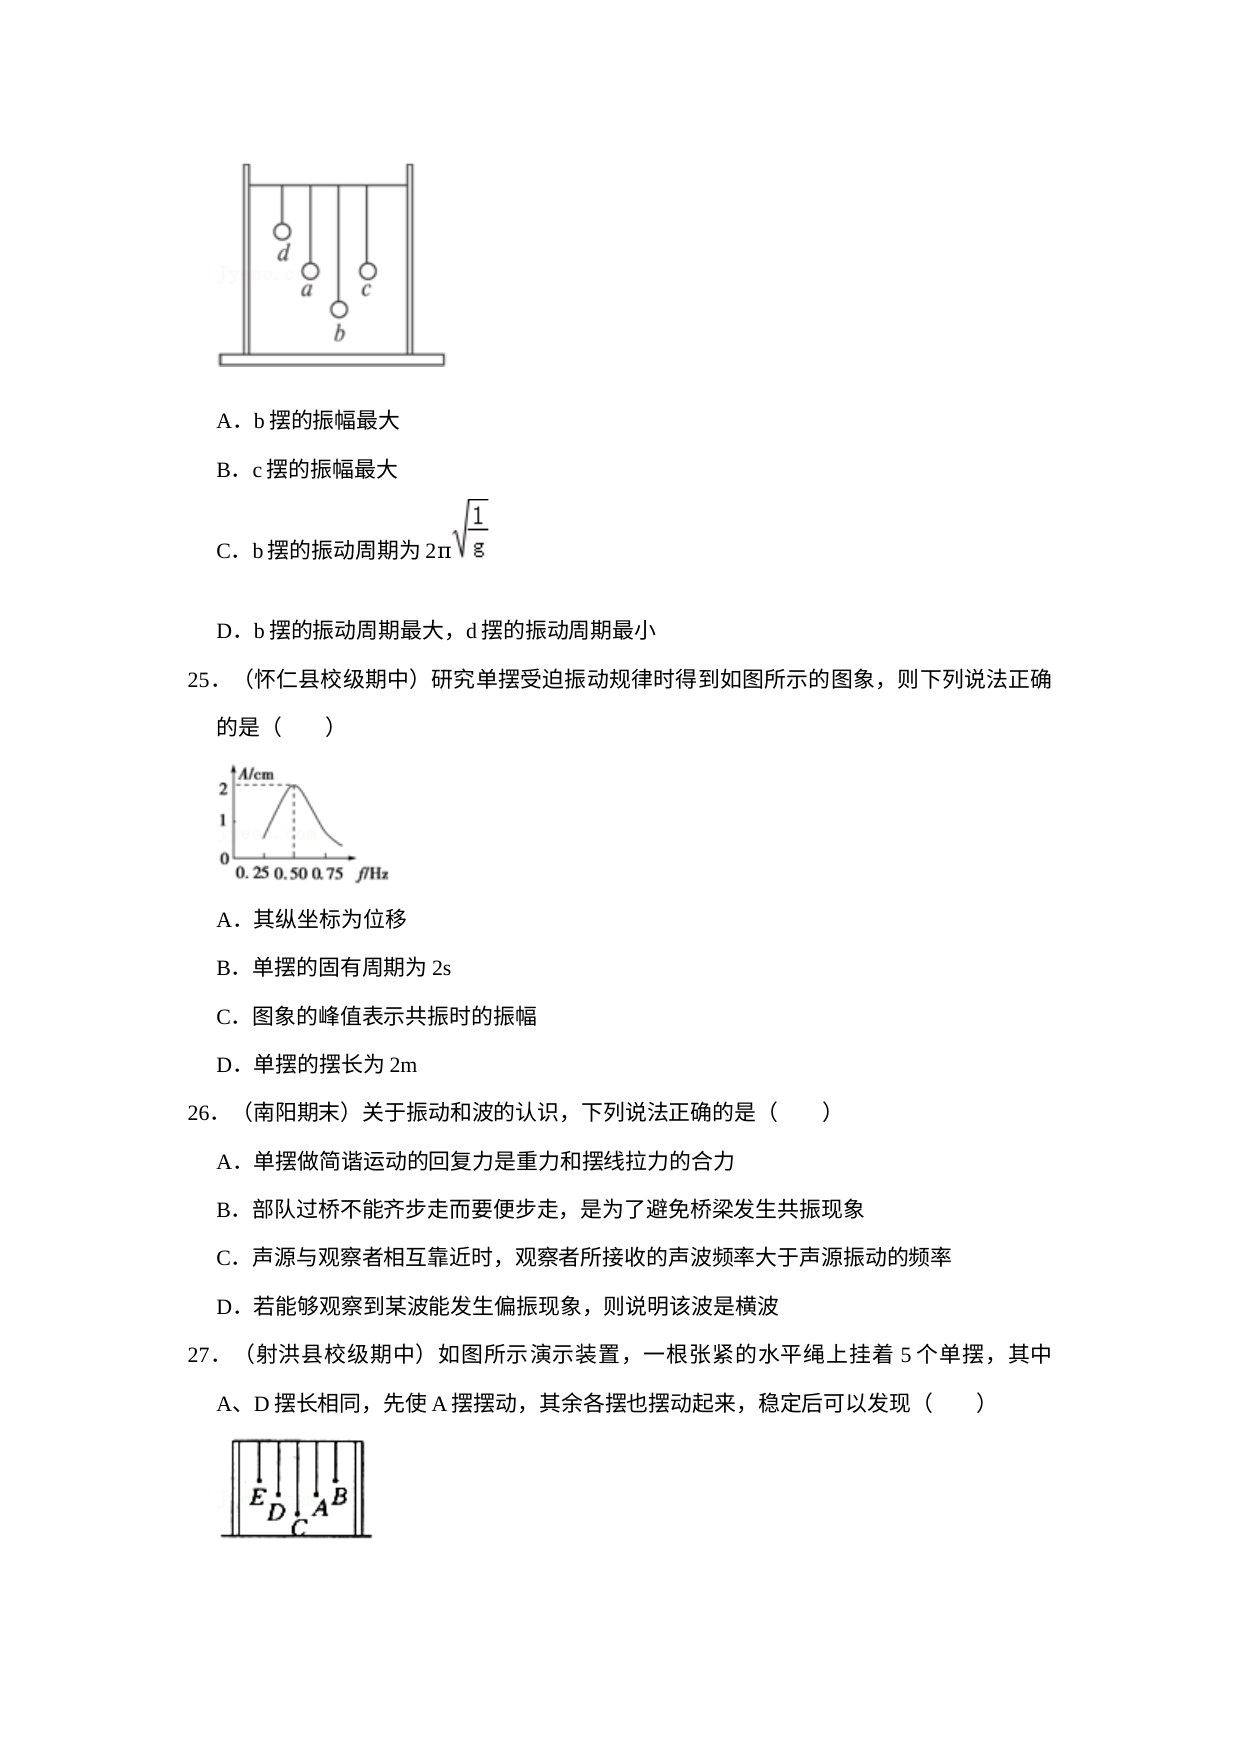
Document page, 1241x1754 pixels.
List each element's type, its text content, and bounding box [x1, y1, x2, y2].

picture [216, 758, 393, 888]
text 26．（南阳期末）关于振动和波的认识，下列说法正确的是（ ） [187, 1095, 1053, 1127]
text A．其纵坐标为位移 [187, 902, 1053, 934]
picture [216, 1433, 377, 1543]
text D．若能够观察到某波能发生偏振现象，则说明该波是横波 [187, 1288, 1053, 1321]
text C．b摆的振动周期为2π [187, 499, 1053, 597]
text 27．（射洪县校级期中）如图所示演示装置，一根张紧的水平绳上挂着5个单摆，其中A、D摆长相同，先使A摆摆动，其余各摆也摆动起来，稳定后可以发现（ ） [187, 1337, 1053, 1418]
text B．c摆的振幅最大 [187, 451, 1053, 484]
picture [216, 162, 448, 367]
text C．图象的峰值表示共振时的振幅 [187, 998, 1053, 1031]
text A．b摆的振幅最大 [187, 403, 1053, 435]
text D．b摆的振动周期最大，d摆的振动周期最小 [187, 613, 1053, 645]
text B．部队过桥不能齐步走而要便步走，是为了避免桥梁发生共振现象 [187, 1192, 1053, 1224]
text A．单摆做简谐运动的回复力是重力和摆线拉力的合力 [187, 1143, 1053, 1176]
picture [452, 499, 489, 559]
text D．单摆的摆长为2m [187, 1047, 1053, 1079]
text C．声源与观察者相互靠近时，观察者所接收的声波频率大于声源振动的频率 [187, 1240, 1053, 1272]
text B．单摆的固有周期为2s [187, 950, 1053, 982]
text 25．（怀仁县校级期中）研究单摆受迫振动规律时得到如图所示的图象，则下列说法正确的是（ ） [187, 661, 1053, 742]
